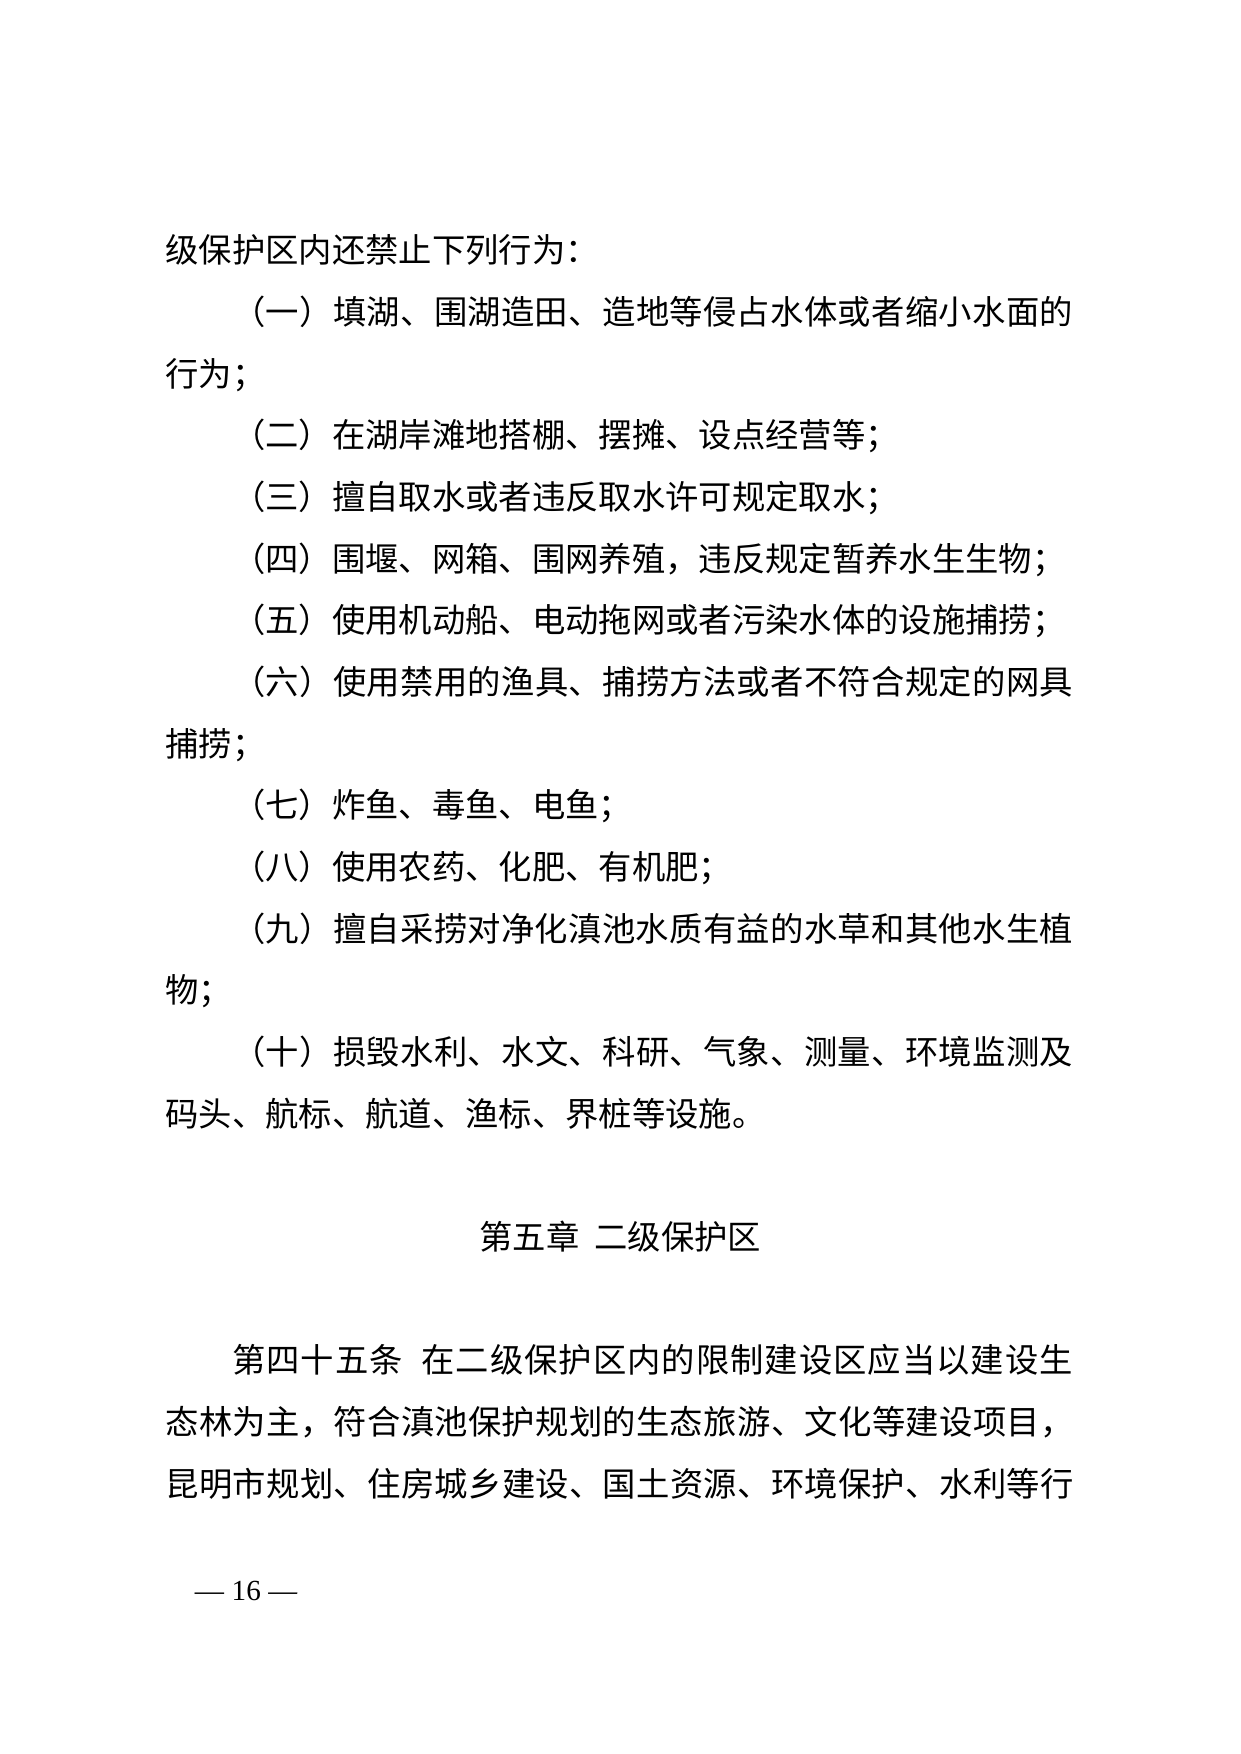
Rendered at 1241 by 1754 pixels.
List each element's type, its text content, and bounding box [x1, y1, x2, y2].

text （二）在湖岸滩地搭棚、摆摊、设点经营等； [165, 399, 1075, 460]
text （五）使用机动船、电动拖网或者污染水体的设施捕捞； [165, 584, 1075, 645]
text （三）擅自取水或者违反取水许可规定取水； [165, 460, 1075, 522]
text （七）炸鱼、毒鱼、电鱼； [165, 769, 1075, 830]
text 第五章 二级保护区 [165, 1200, 1075, 1262]
text （九）擅自采捞对净化滇池水质有益的水草和其他水生植物； [165, 892, 1075, 1015]
text （一）填湖、围湖造田、造地等侵占水体或者缩小水面的行为； [165, 275, 1075, 399]
text （四）围堰、网箱、围网养殖，违反规定暂养水生生物； [165, 522, 1075, 584]
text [165, 1324, 1075, 1509]
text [165, 214, 1075, 275]
text （八）使用农药、化肥、有机肥； [165, 830, 1075, 892]
text （十）损毁水利、水文、科研、气象、测量、环境监测及码头、航标、航道、渔标、界桩等设施。 [165, 1015, 1075, 1139]
text （六）使用禁用的渔具、捕捞方法或者不符合规定的网具捕捞； [165, 645, 1075, 769]
